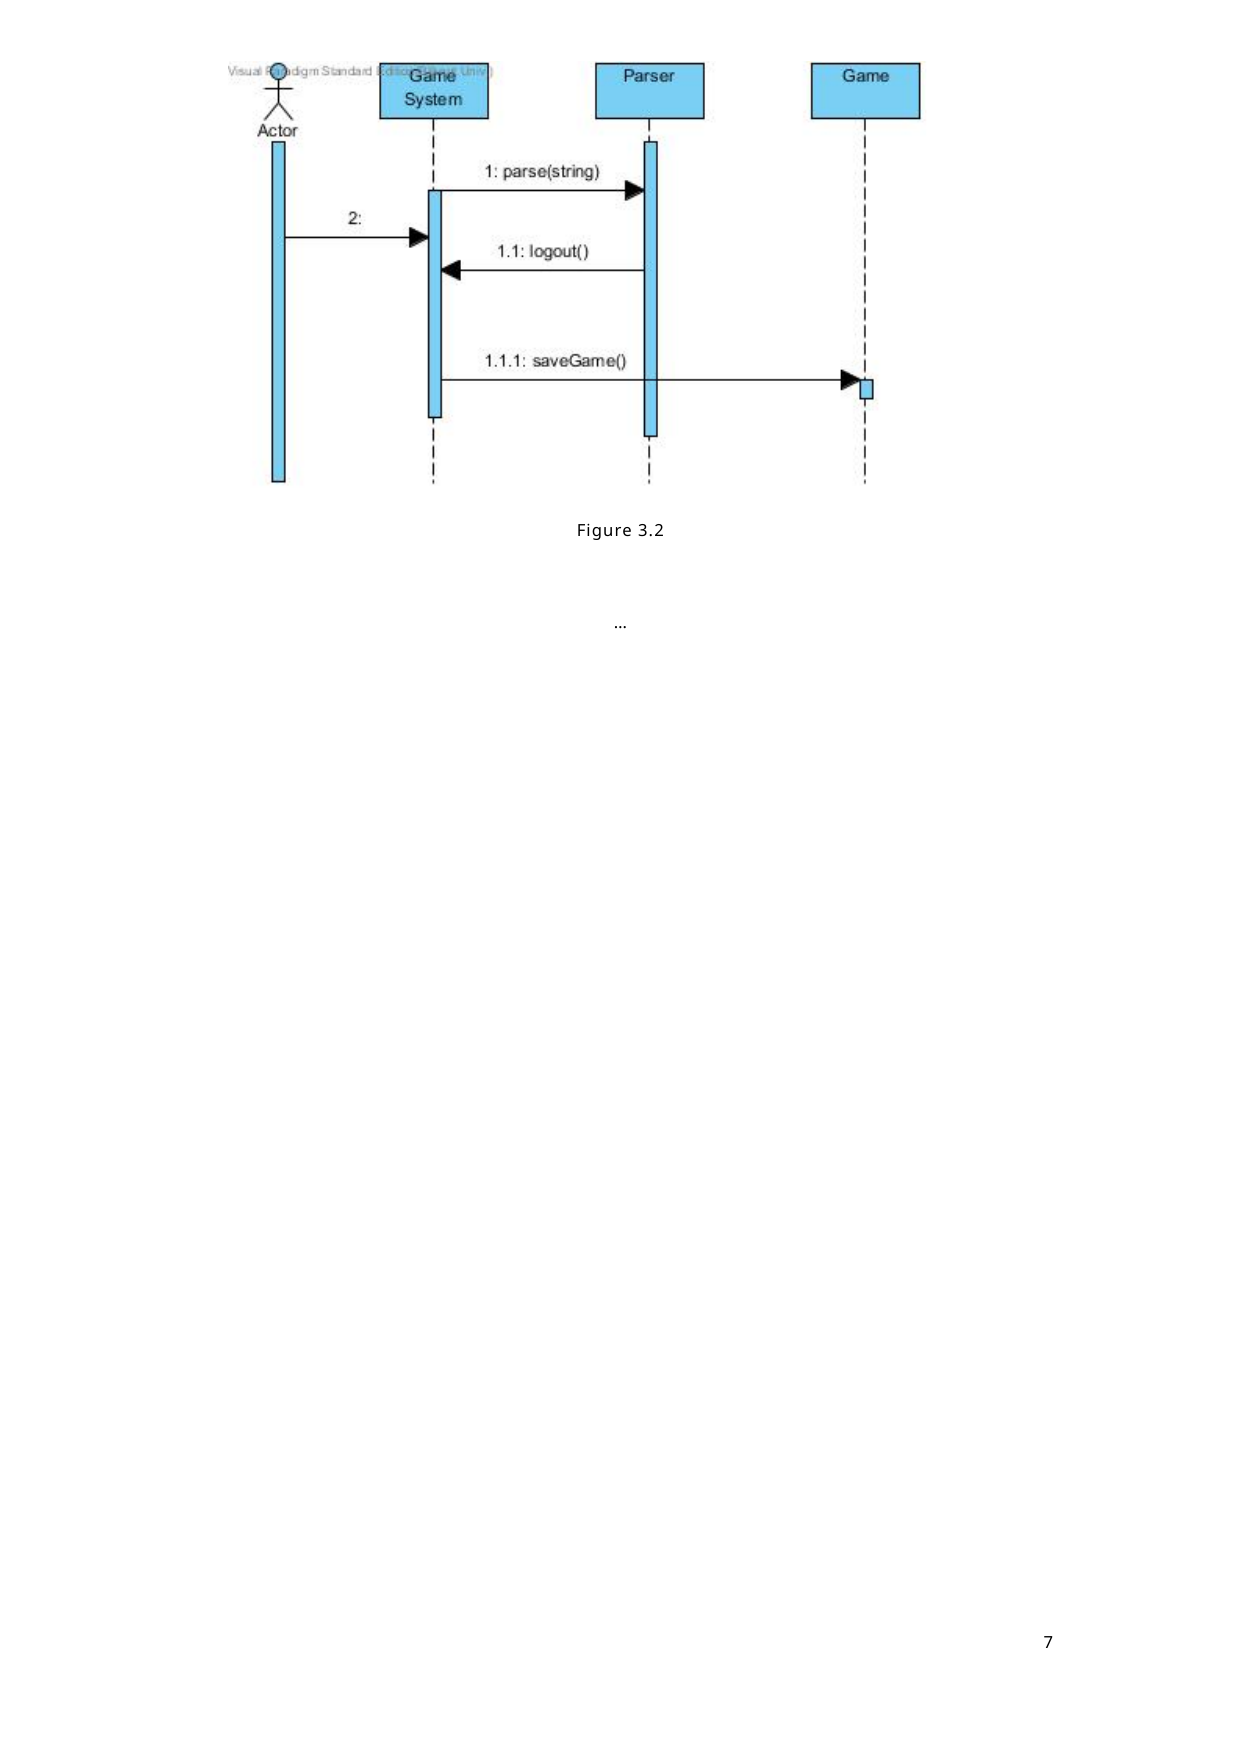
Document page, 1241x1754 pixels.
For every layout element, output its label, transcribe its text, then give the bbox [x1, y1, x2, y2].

text … [187, 608, 1053, 633]
picture [228, 61, 927, 489]
text Figure 3.2 [187, 517, 1053, 542]
